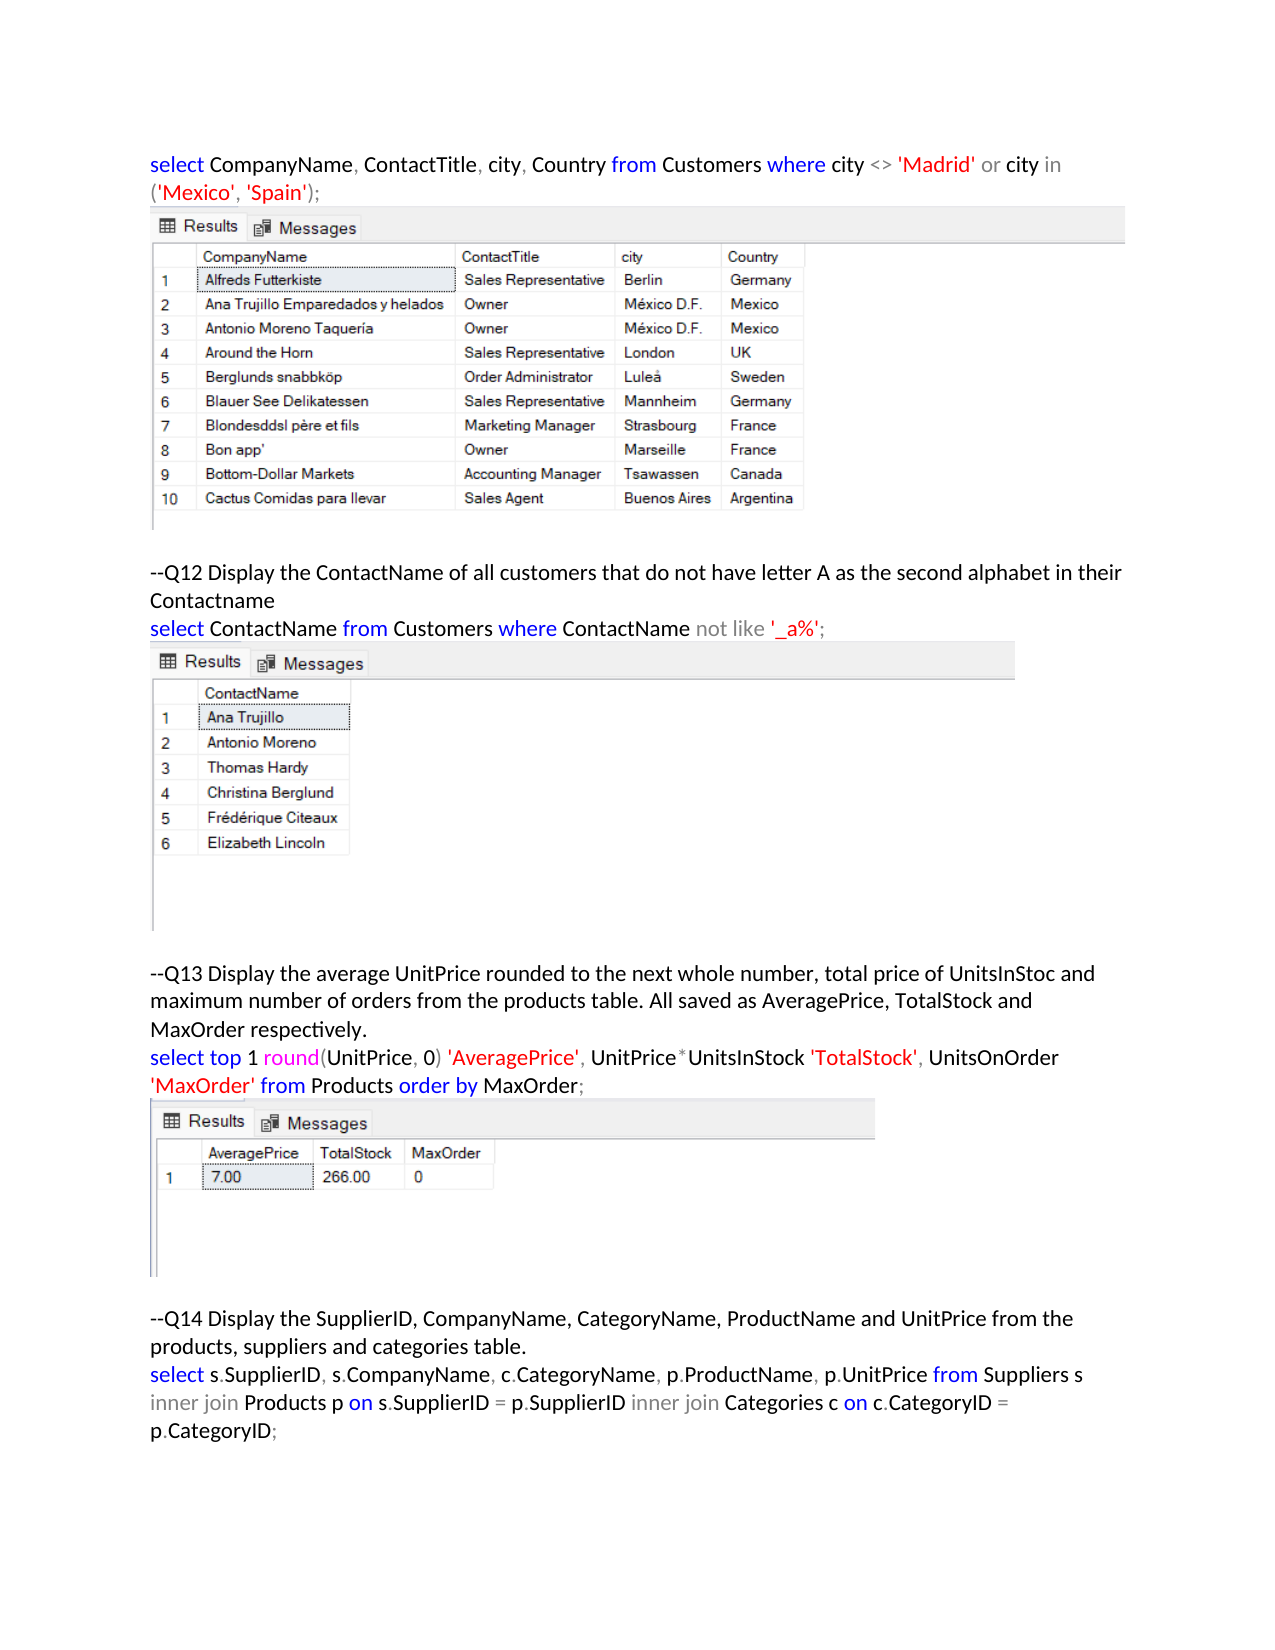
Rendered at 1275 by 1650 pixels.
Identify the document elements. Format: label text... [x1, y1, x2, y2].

text select s.SupplierID, s.CompanyName, c.CategoryName, p.ProductName, p.UnitPrice from Suppliers s inner join Products p on s.SupplierID = p.SupplierID inner join Categories c on c.CategoryID = p.CategoryID; [150, 1360, 1125, 1444]
text --Q12 Display the ContactName of all customers that do not have letter A as the second alphabet in their Contactname [150, 558, 1125, 614]
text select CompanyName, ContactTitle, city, Country from Customers where city <> 'Madrid' or city in ('Mexico', 'Spain'); [150, 150, 1125, 206]
picture [150, 206, 1125, 530]
text select top 1 round(UnitPrice, 0) 'AveragePrice', UnitPrice*UnitsInStock 'TotalStock', UnitsOnOrder 'MaxOrder' from Products order by MaxOrder; [150, 1043, 1125, 1099]
text --Q13 Display the average UnitPrice rounded to the next whole number, total price of UnitsInStoc and maximum number of orders from the products table. All saved as AveragePrice, TotalStock and MaxOrder respectively. [150, 959, 1125, 1043]
text select ContactName from Customers where ContactName not like '_a%'; [150, 614, 1125, 642]
picture [150, 641, 1015, 931]
picture [150, 1098, 876, 1277]
text --Q14 Display the SupplierID, CompanyName, CategoryName, ProductName and UnitPrice from the products, suppliers and categories table. [150, 1304, 1125, 1360]
